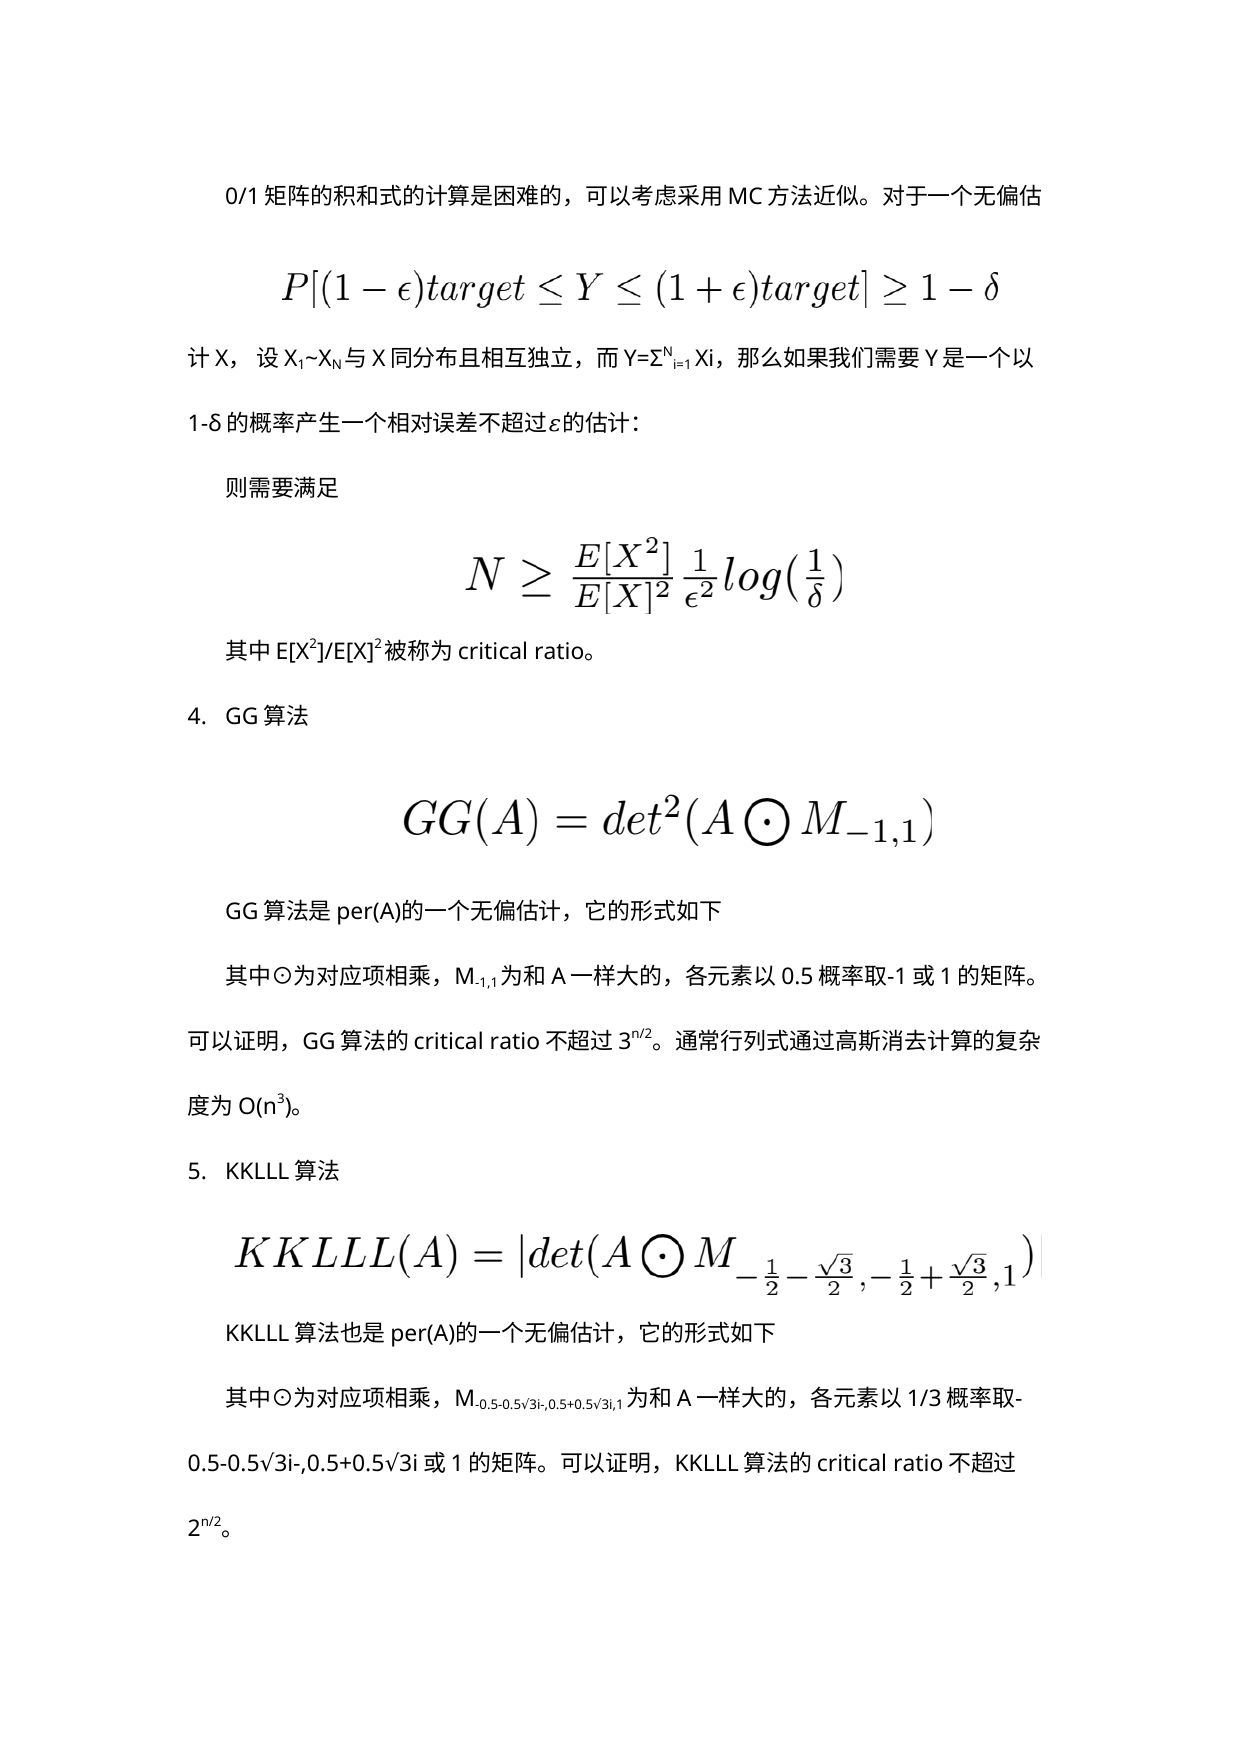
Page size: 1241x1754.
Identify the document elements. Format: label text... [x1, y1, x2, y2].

list KKLLL算法 [187, 1137, 1053, 1202]
text KKLLL算法也是per(A)的一个无偏估计，它的形式如下 [225, 1202, 1053, 1364]
text 其中⊙为对应项相乘，M-1,1为和A一样大的，各元素以0.5概率取-1或1的矩阵。可以证明，GG算法的critical ratio不超过3n/2。通常行列式通过高斯消去计算的复杂度为O(n3)。 [187, 942, 1053, 1137]
list GG算法 [187, 682, 1053, 747]
text GG算法是per(A)的一个无偏估计，它的形式如下 [225, 747, 1053, 942]
text 其中⊙为对应项相乘，M-0.5-0.5√3i-,0.5+0.5√3i,1为和A一样大的，各元素以1/3概率取-0.5-0.5√3i-,0.5+0.5√3i或1的矩阵。可以证明，KKLLL算法的critical ratio不超过2n/2。 [187, 1364, 1053, 1559]
text 则需要满足 [187, 454, 1053, 519]
text 0/1矩阵的积和式的计算是困难的，可以考虑采用MC方法近似。对于一个无偏估计X， 设X1~XN与X同分布且相互独立，而Y=ΣNi=1 Xi，那么如果我们需要Y是一个以1-δ的概率产生一个相对误差不超过𝜀的估计： [187, 162, 1053, 454]
text 其中E[X2]/E[X]2被称为critical ratio。 [187, 519, 1053, 682]
